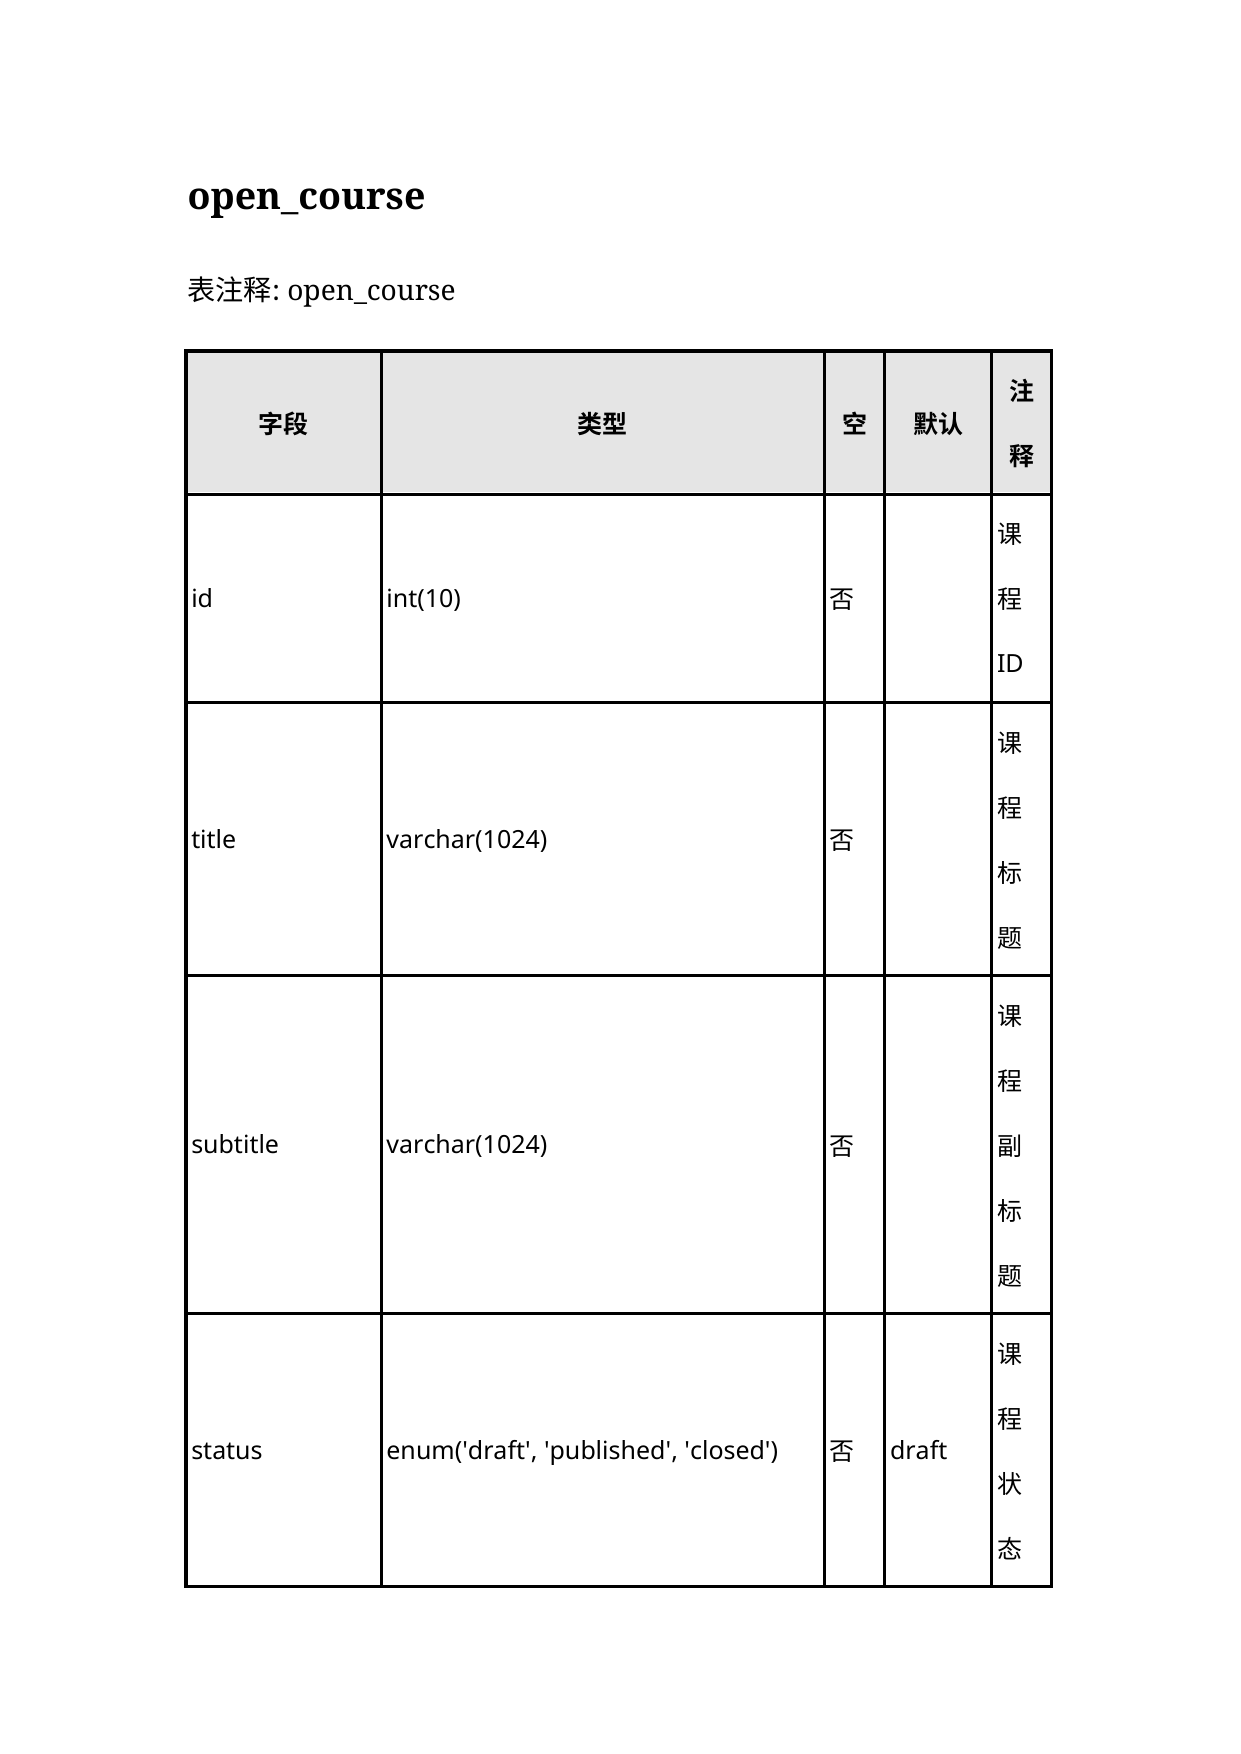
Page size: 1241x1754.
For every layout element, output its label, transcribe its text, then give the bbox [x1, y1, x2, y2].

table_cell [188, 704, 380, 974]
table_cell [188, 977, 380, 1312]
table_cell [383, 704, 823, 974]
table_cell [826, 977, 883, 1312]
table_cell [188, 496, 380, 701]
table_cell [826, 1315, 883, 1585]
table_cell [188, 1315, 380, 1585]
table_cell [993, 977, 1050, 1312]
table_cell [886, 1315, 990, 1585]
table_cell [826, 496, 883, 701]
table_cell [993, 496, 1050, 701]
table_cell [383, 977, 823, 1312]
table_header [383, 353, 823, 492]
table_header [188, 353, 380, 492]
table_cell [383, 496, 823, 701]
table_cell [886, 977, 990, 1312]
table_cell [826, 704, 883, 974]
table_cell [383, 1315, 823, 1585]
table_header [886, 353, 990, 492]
text 表注释: open_course [187, 256, 1053, 321]
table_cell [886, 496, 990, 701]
text open_course [187, 162, 1053, 227]
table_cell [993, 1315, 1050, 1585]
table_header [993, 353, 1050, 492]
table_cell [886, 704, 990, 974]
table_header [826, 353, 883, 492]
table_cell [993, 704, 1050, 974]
